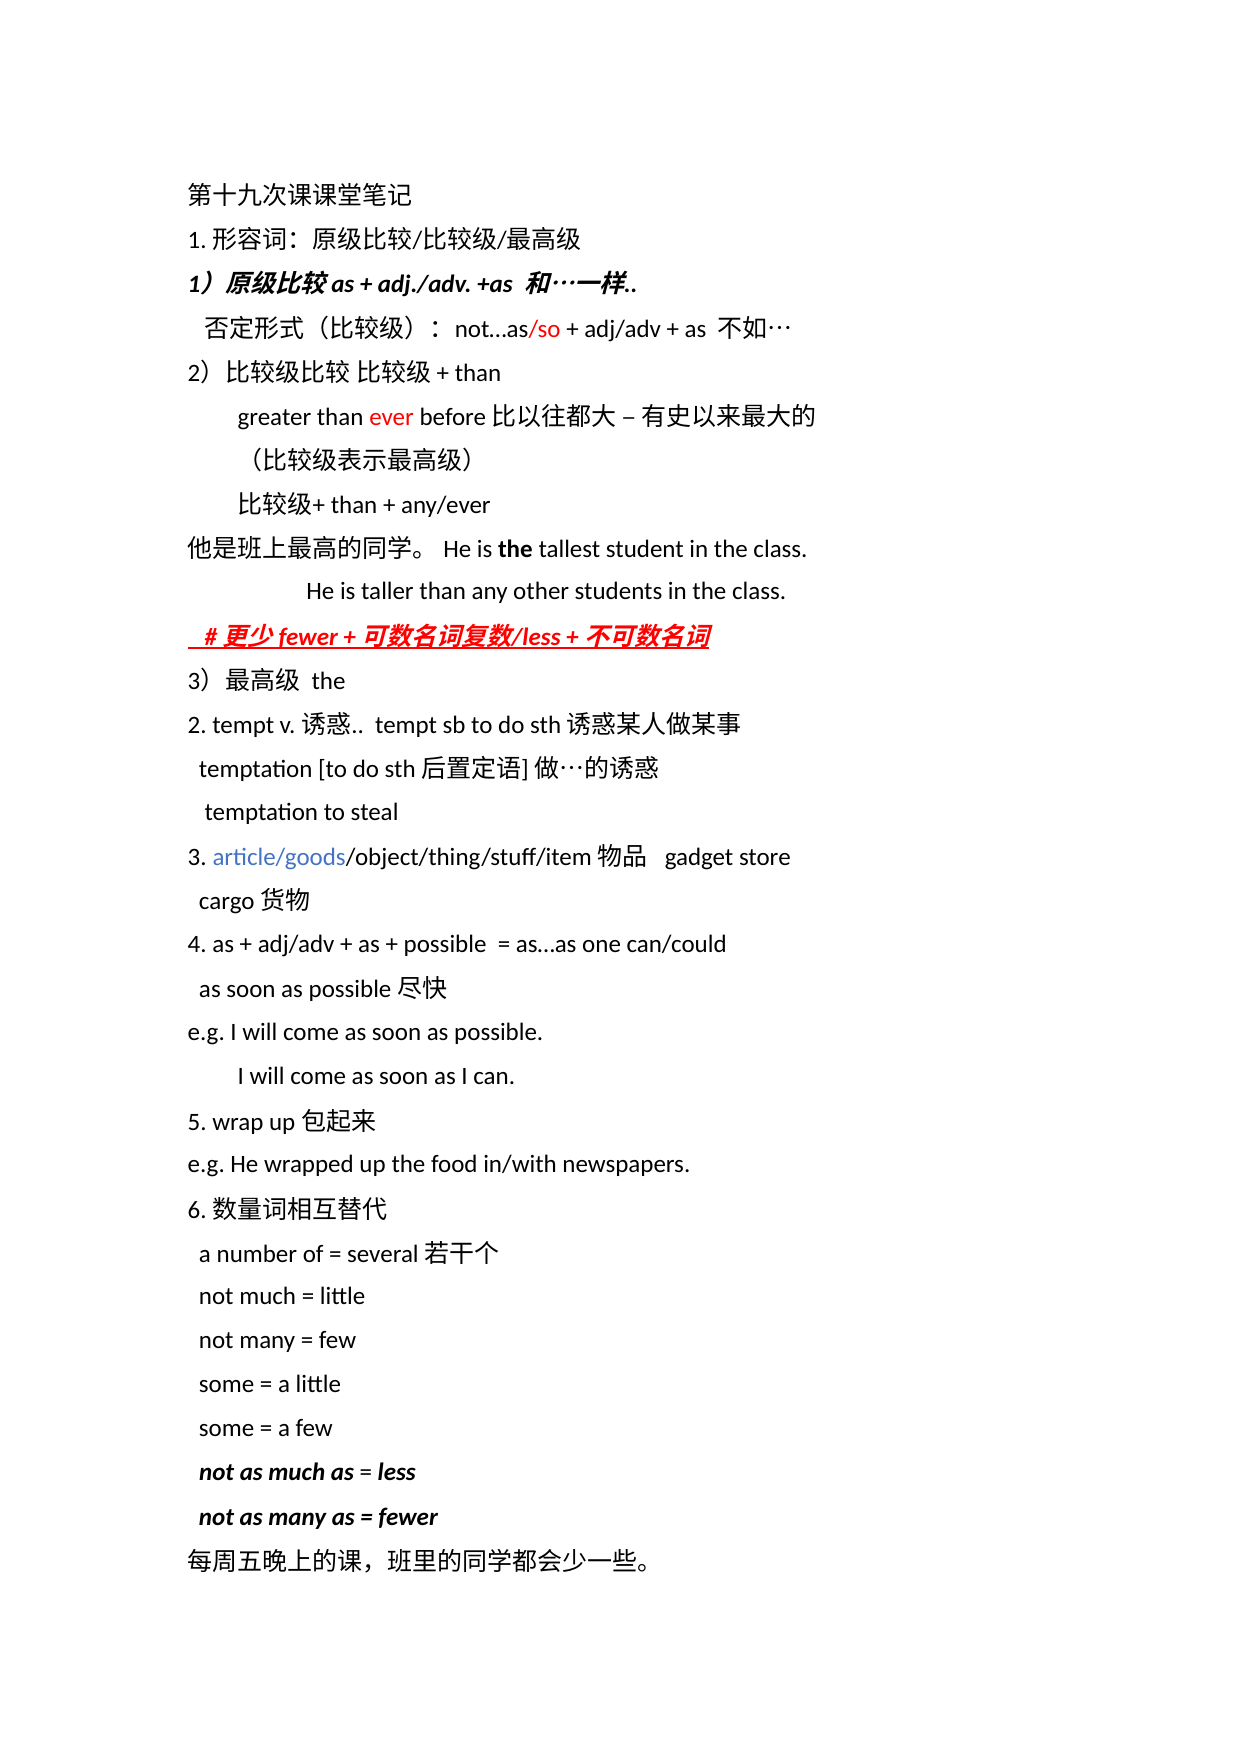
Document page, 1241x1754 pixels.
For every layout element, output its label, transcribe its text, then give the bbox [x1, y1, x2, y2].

text a number of = several 若干个 [187, 1229, 1053, 1273]
text 2. tempt v. 诱惑.. tempt sb to do sth 诱惑某人做某事 [187, 701, 1053, 745]
text 3. article/goods/object/thing/stuff/item 物品 gadget store [187, 833, 1053, 877]
text temptation [to do sth后置定语] 做…的诱惑 [187, 745, 1053, 789]
text 4. as + adj/adv + as + possible = as…as one can/could [187, 921, 1053, 965]
text 1. 形容词：原级比较/比较级/最高级 [187, 216, 1053, 260]
text some = a few [187, 1406, 1053, 1450]
text 6. 数量词相互替代 [187, 1185, 1053, 1229]
text e.g. He wrapped up the food in/with newspapers. [187, 1141, 1053, 1185]
text 否定形式（比较级）：not…as/so + adj/adv + as 不如… [187, 304, 1053, 348]
text 比较级+ than + any/ever [187, 480, 1053, 524]
text （比较级表示最高级） [187, 436, 1053, 480]
text I will come as soon as I can. [187, 1053, 1053, 1097]
text greater than ever before 比以往都大 – 有史以来最大的 [187, 392, 1053, 436]
text e.g. I will come as soon as possible. [187, 1009, 1053, 1053]
text He is taller than any other students in the class. [187, 568, 1053, 613]
text 2）比较级比较 比较级 + than [187, 348, 1053, 392]
text not as many as = fewer [187, 1494, 1053, 1538]
text 3）最高级 the [187, 657, 1053, 701]
text temptation to steal [187, 789, 1053, 833]
text # 更少 fewer + 可数名词复数/less + 不可数名词 [187, 613, 1053, 657]
text 第十九次课课堂笔记 [187, 172, 1053, 216]
text 5. wrap up 包起来 [187, 1097, 1053, 1141]
text not many = few [187, 1318, 1053, 1362]
text cargo 货物 [187, 877, 1053, 921]
text 他是班上最高的同学。 He is the tallest student in the class. [187, 524, 1053, 568]
text 每周五晚上的课，班里的同学都会少一些。 [187, 1538, 1053, 1582]
text 1）原级比较 as + adj./adv. +as 和…一样.. [187, 260, 1053, 304]
text not much = little [187, 1273, 1053, 1318]
text as soon as possible 尽快 [187, 965, 1053, 1009]
text not as much as = less [187, 1450, 1053, 1494]
text some = a little [187, 1362, 1053, 1406]
